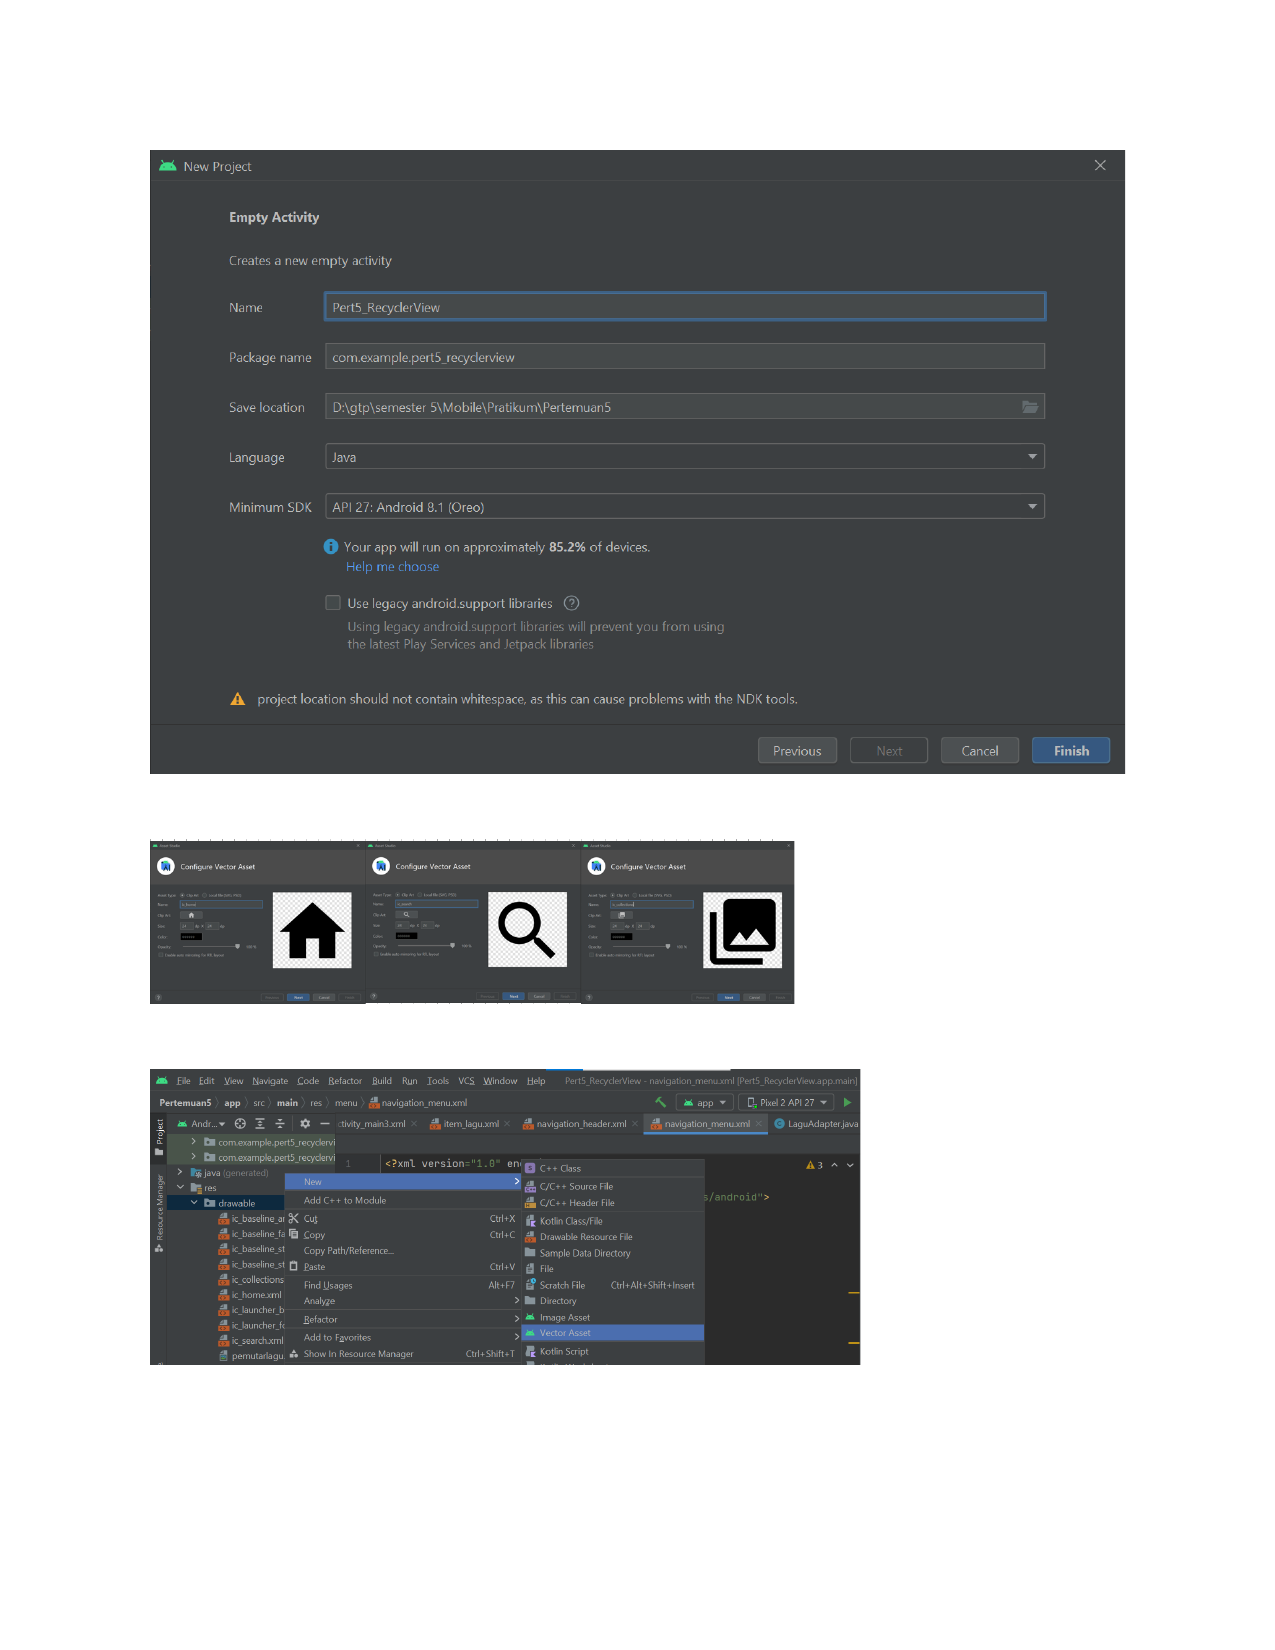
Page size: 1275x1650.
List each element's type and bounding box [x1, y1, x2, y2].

picture [150, 1069, 861, 1365]
picture [150, 839, 795, 1004]
picture [150, 150, 1125, 774]
